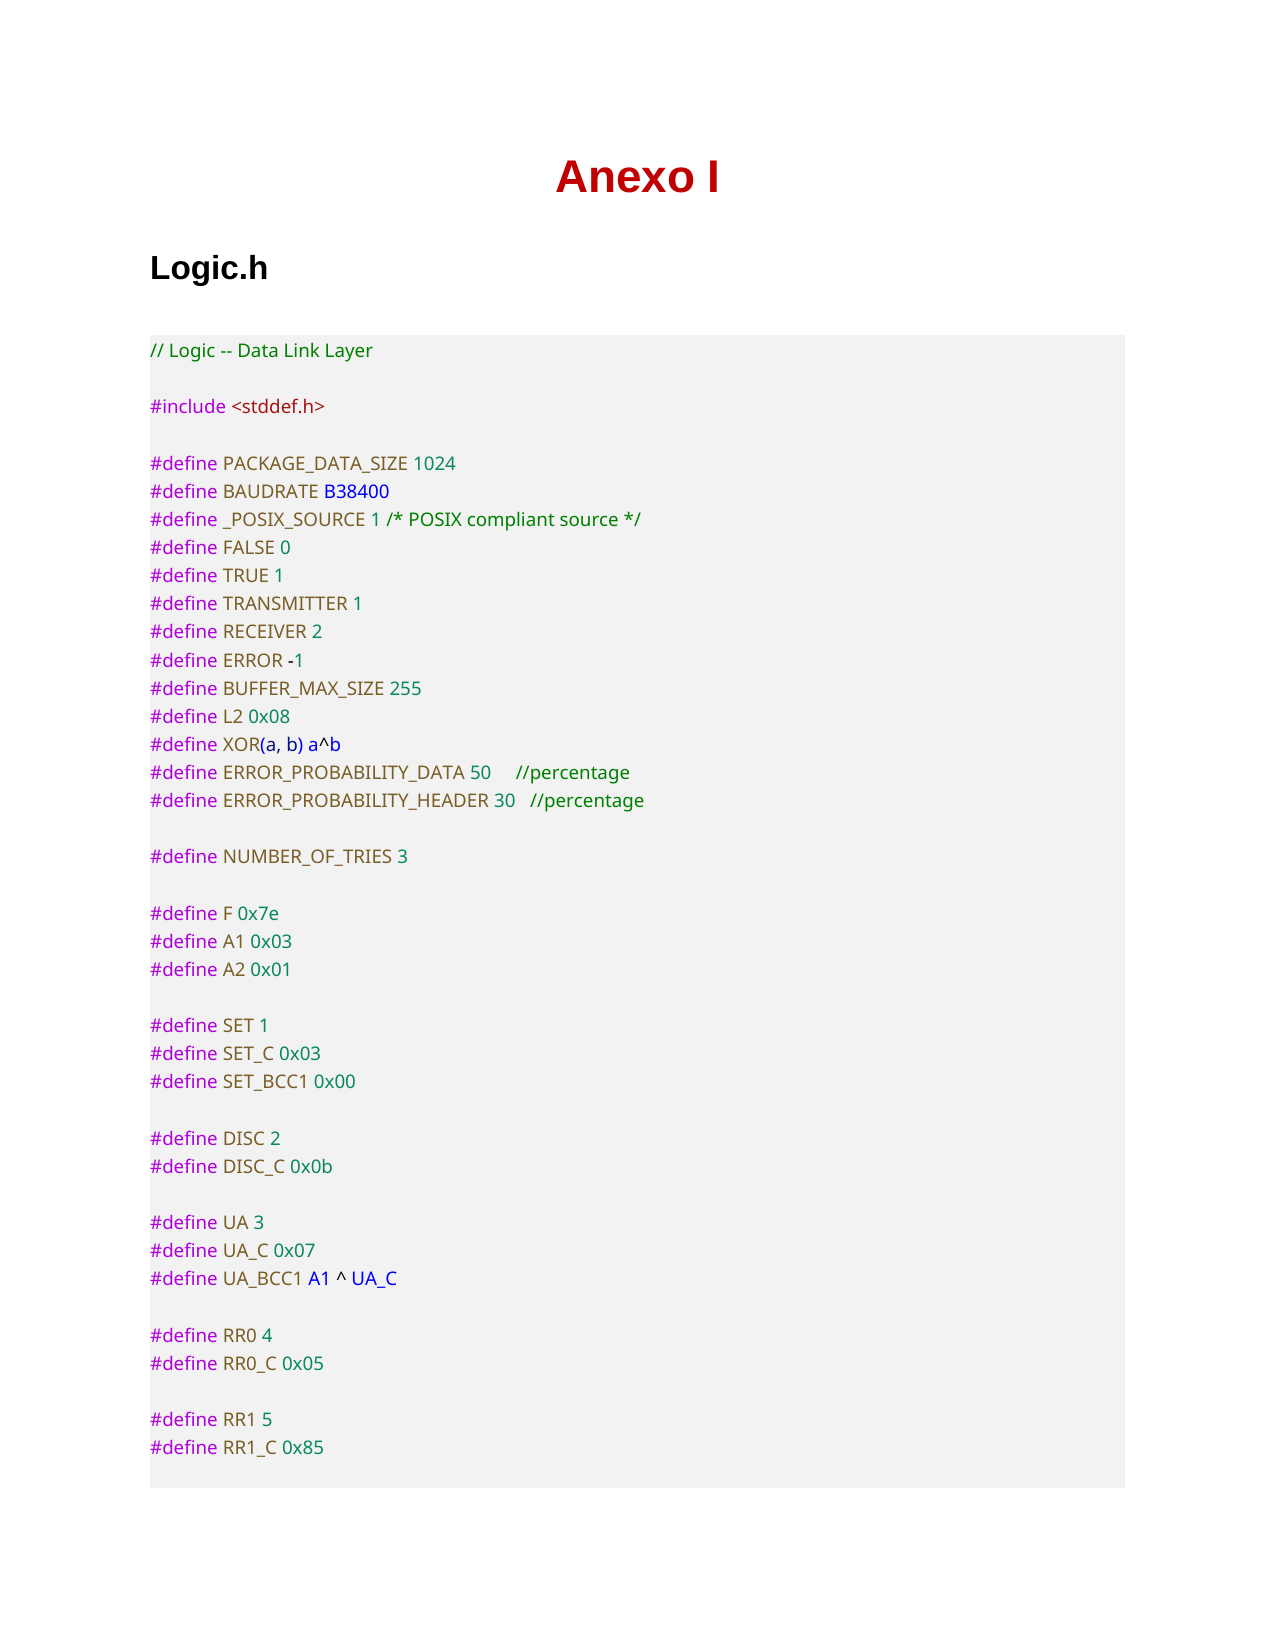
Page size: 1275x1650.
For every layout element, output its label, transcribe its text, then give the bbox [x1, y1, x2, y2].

text #define DISC 2 [150, 1122, 1125, 1151]
text #define RECEIVER 2 [150, 616, 1125, 644]
text #define A1 0x03 [150, 926, 1125, 954]
text #define NUMBER_OF_TRIES 3 [150, 841, 1125, 869]
text #define FALSE 0 [150, 532, 1125, 560]
text #define TRANSMITTER 1 [150, 588, 1125, 616]
text #include <stddef.h> [150, 391, 1125, 419]
text #define _POSIX_SOURCE 1 /* POSIX compliant source */ [150, 504, 1125, 532]
text #define UA 3 [150, 1207, 1125, 1235]
text #define SET_BCC1 0x00 [150, 1066, 1125, 1094]
text // Logic -- Data Link Layer [150, 335, 1125, 363]
subtitle Logic.h [150, 248, 1125, 286]
text #define DISC_C 0x0b [150, 1151, 1125, 1179]
text #define ERROR_PROBABILITY_DATA 50 //percentage [150, 757, 1125, 785]
text #define RR1_C 0x85 [150, 1432, 1125, 1460]
text #define SET_C 0x03 [150, 1038, 1125, 1066]
text #define XOR(a, b) a^b [150, 729, 1125, 757]
text #define SET 1 [150, 1010, 1125, 1038]
text #define UA_BCC1 A1 ^ UA_C [150, 1263, 1125, 1291]
text #define F 0x7e [150, 897, 1125, 926]
text #define L2 0x08 [150, 701, 1125, 729]
text #define UA_C 0x07 [150, 1235, 1125, 1263]
text #define RR1 5 [150, 1404, 1125, 1432]
text #define ERROR -1 [150, 644, 1125, 672]
text #define A2 0x01 [150, 954, 1125, 982]
text #define RR0 4 [150, 1319, 1125, 1347]
subtitle Anexo I [150, 150, 1125, 203]
text #define BUFFER_MAX_SIZE 255 [150, 672, 1125, 701]
text #define RR0_C 0x05 [150, 1347, 1125, 1376]
text #define TRUE 1 [150, 560, 1125, 588]
text #define BAUDRATE B38400 [150, 476, 1125, 504]
text #define ERROR_PROBABILITY_HEADER 30 //percentage [150, 785, 1125, 813]
text #define PACKAGE_DATA_SIZE 1024 [150, 447, 1125, 476]
